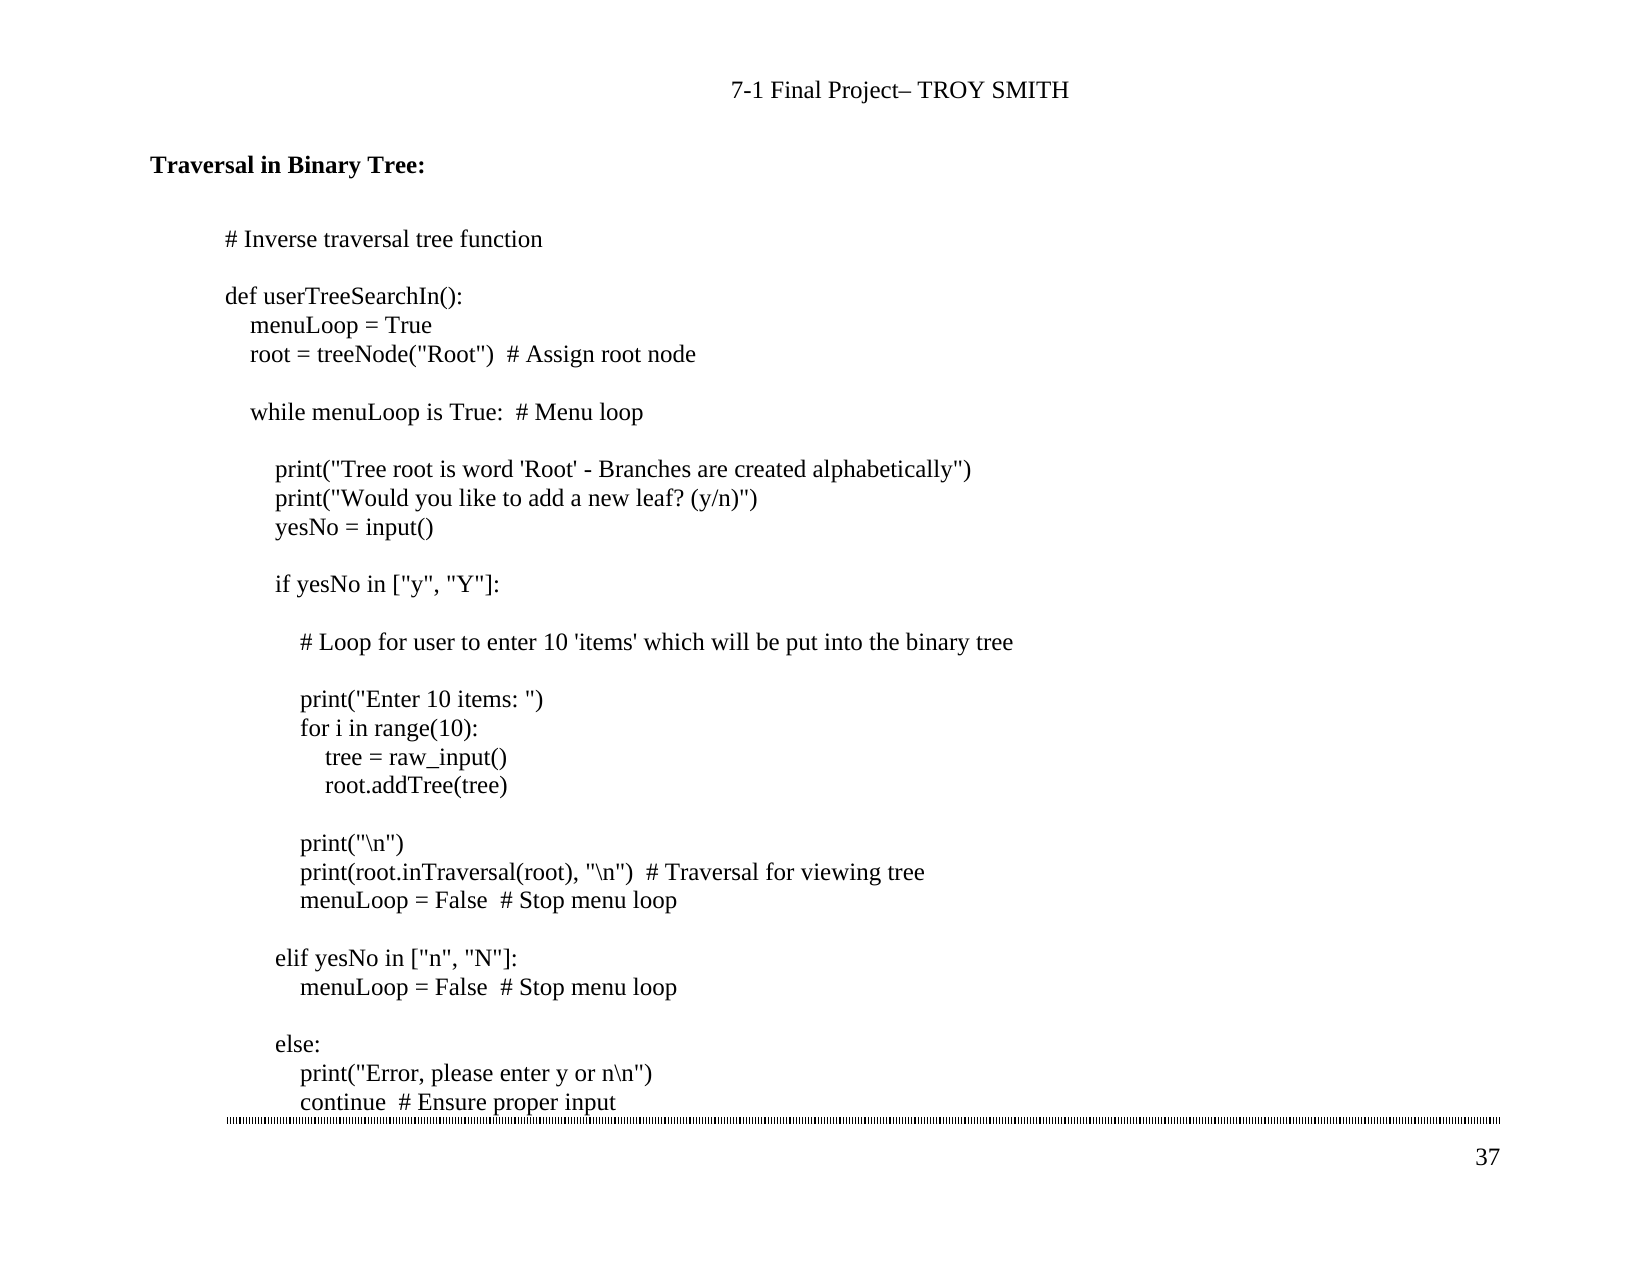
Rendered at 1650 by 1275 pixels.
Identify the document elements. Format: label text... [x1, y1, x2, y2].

text menuLoop = True [225, 310, 1500, 339]
text print("Error, please enter y or n\n") [225, 1058, 1500, 1087]
text yesNo = input() [225, 512, 1500, 540]
text Traversal in Binary Tree: [150, 150, 1500, 179]
text while menuLoop is True: # Menu loop [225, 397, 1500, 425]
text print("Enter 10 items: ") [225, 684, 1500, 713]
text for i in range(10): [225, 713, 1500, 742]
text elif yesNo in ["n", "N"]: [225, 943, 1500, 972]
text print("Would you like to add a new leaf? (y/n)") [225, 483, 1500, 512]
text print(root.inTraversal(root), "\n") # Traversal for viewing tree [225, 857, 1500, 885]
text menuLoop = False # Stop menu loop [225, 885, 1500, 914]
text if yesNo in ["y", "Y"]: [225, 569, 1500, 598]
text else: [225, 1029, 1500, 1058]
text # Loop for user to enter 10 'items' which will be put into the binary tree [225, 627, 1500, 655]
text continue # Ensure proper input [225, 1087, 1500, 1124]
text root = treeNode("Root") # Assign root node [225, 339, 1500, 368]
text # Inverse traversal tree function [225, 224, 1500, 253]
text def userTreeSearchIn(): [225, 282, 1500, 310]
text print("\n") [225, 828, 1500, 857]
text root.addTree(tree) [225, 770, 1500, 799]
text tree = raw_input() [225, 742, 1500, 770]
text menuLoop = False # Stop menu loop [225, 972, 1500, 1000]
text print("Tree root is word 'Root' - Branches are created alphabetically") [225, 454, 1500, 483]
